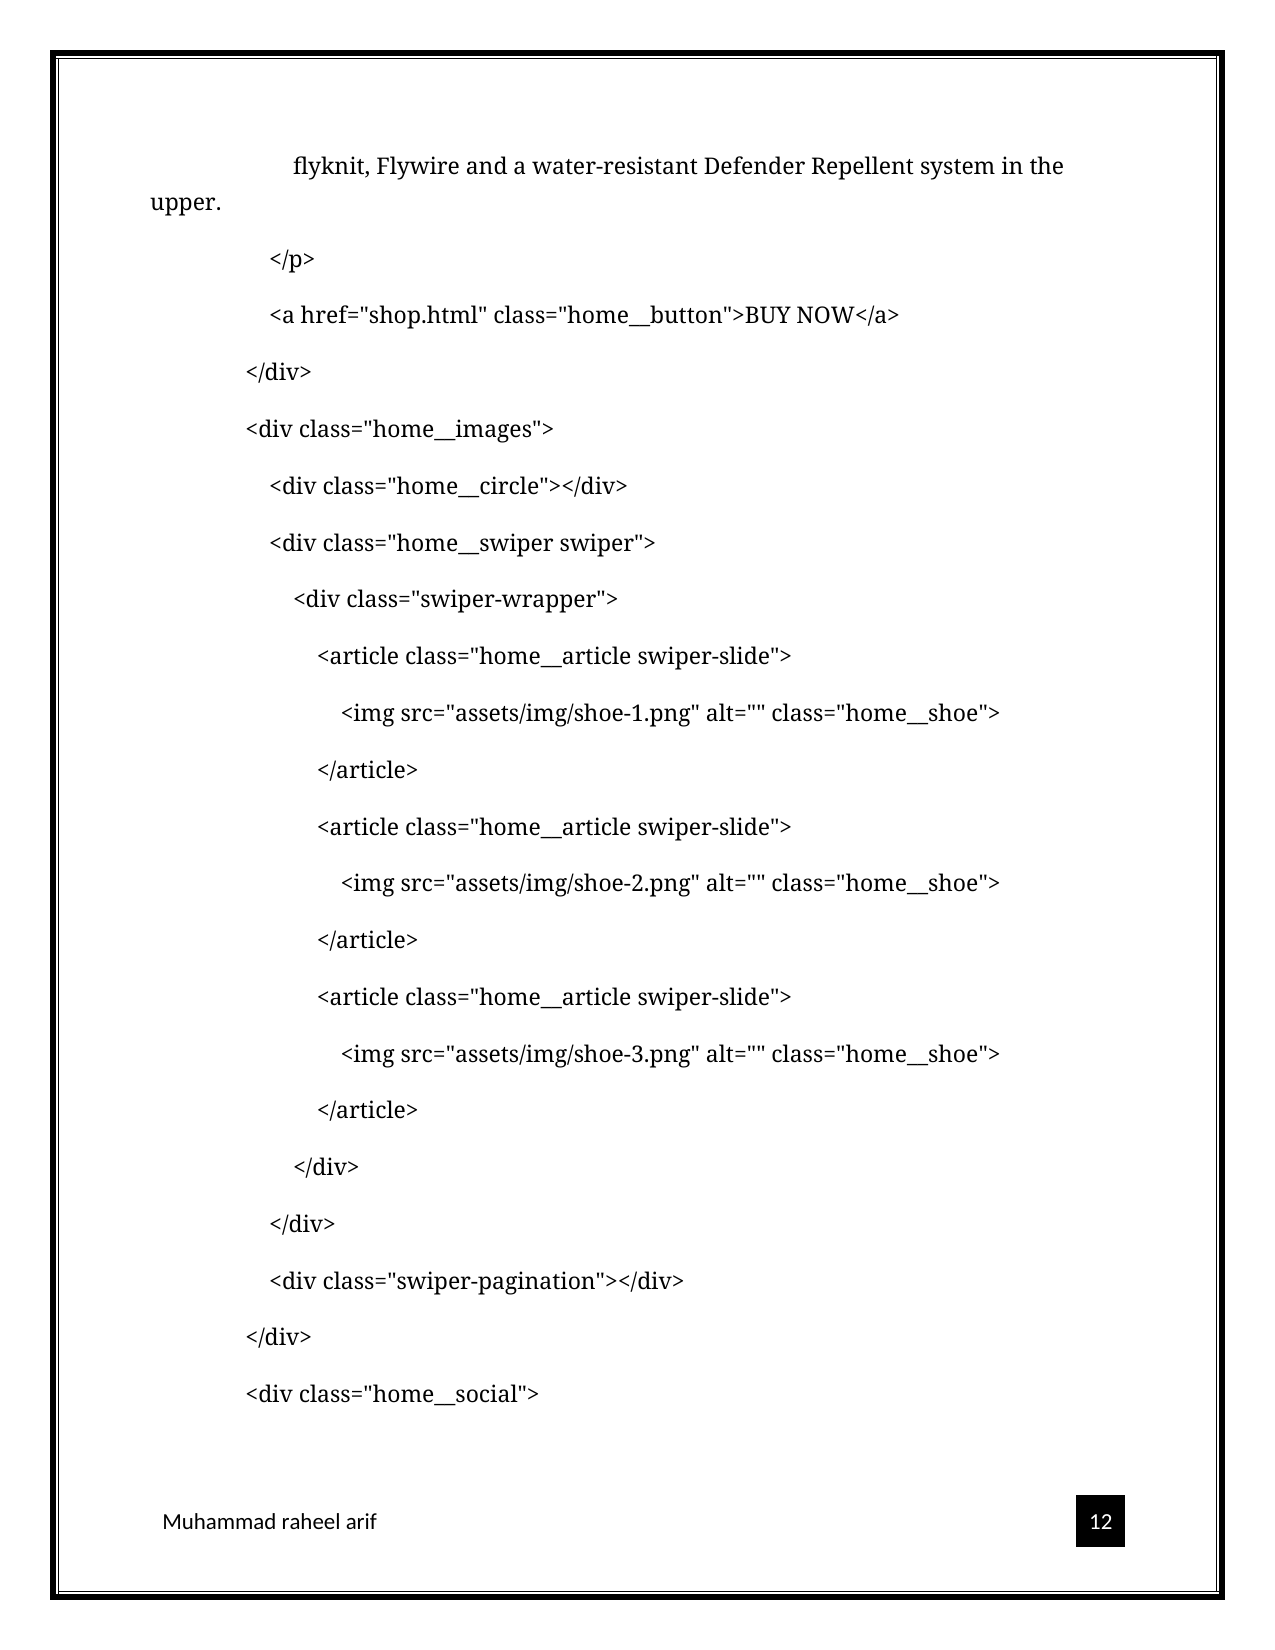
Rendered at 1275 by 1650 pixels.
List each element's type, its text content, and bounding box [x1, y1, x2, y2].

text <article class="home__article swiper-slide"> [150, 640, 1125, 671]
text </article> [150, 754, 1125, 785]
text </p> [150, 243, 1125, 274]
text <div class="swiper-wrapper"> [150, 583, 1125, 614]
text </article> [150, 924, 1125, 955]
text <div class="home__images"> [150, 413, 1125, 444]
text <article class="home__article swiper-slide"> [150, 810, 1125, 842]
text <img src="assets/img/shoe-2.png" alt="" class="home__shoe"> [150, 867, 1125, 898]
text </article> [150, 1094, 1125, 1126]
text <a href="shop.html" class="home__button">BUY NOW</a> [150, 299, 1125, 331]
text <div class="swiper-pagination"></div> [150, 1264, 1125, 1296]
text <article class="home__article swiper-slide"> [150, 981, 1125, 1012]
text </div> [150, 1321, 1125, 1353]
text <div class="home__swiper swiper"> [150, 527, 1125, 558]
text </div> [150, 1208, 1125, 1239]
text flyknit, Flywire and a water-resistant Defender Repellent system in the upper. [150, 150, 1125, 217]
text <img src="assets/img/shoe-3.png" alt="" class="home__shoe"> [150, 1037, 1125, 1069]
text </div> [150, 356, 1125, 387]
text <div class="home__social"> [150, 1378, 1125, 1409]
text </div> [150, 1151, 1125, 1182]
text <img src="assets/img/shoe-1.png" alt="" class="home__shoe"> [150, 697, 1125, 728]
text <div class="home__circle"></div> [150, 470, 1125, 501]
